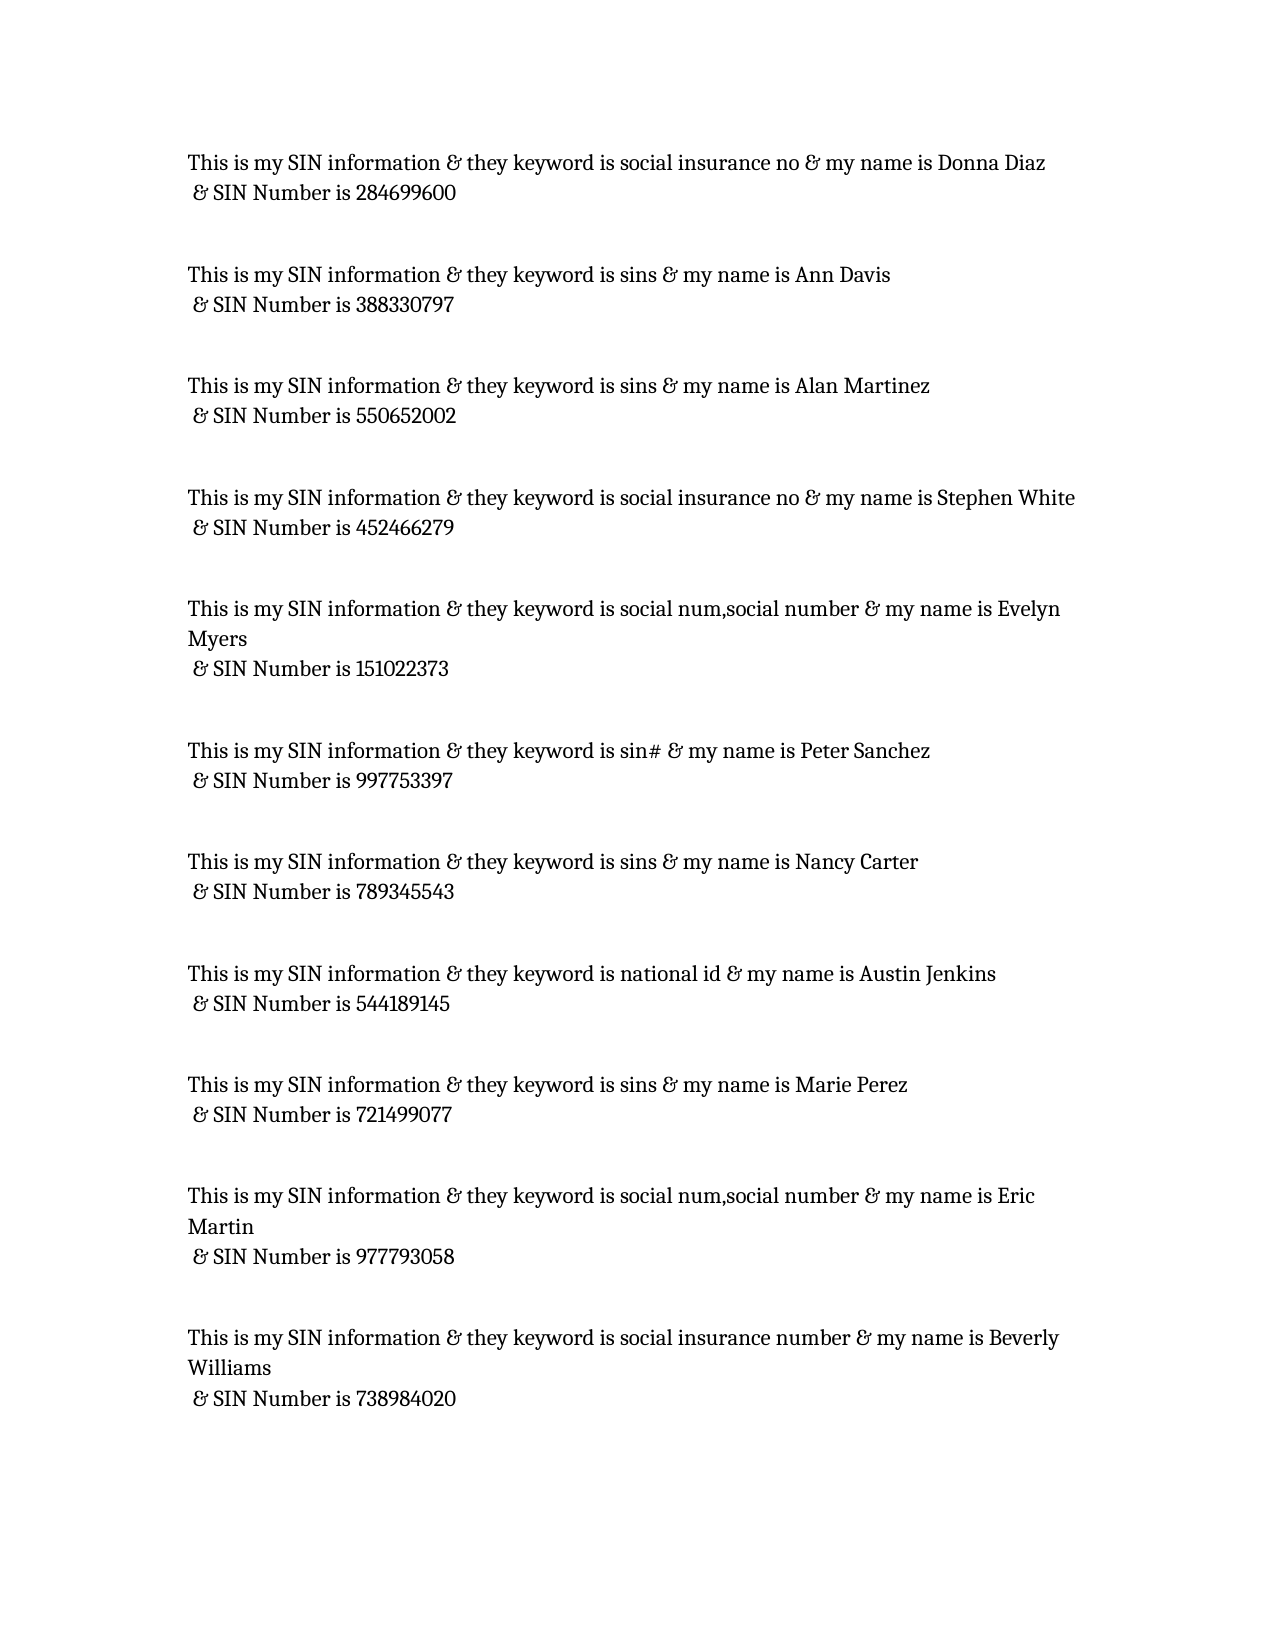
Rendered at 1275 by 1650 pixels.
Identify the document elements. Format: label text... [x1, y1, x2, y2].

text This is my SIN information & they keyword is sins & my name is Ann Davis & SIN Number is 388330797 [187, 261, 1087, 348]
text This is my SIN information & they keyword is sins & my name is Marie Perez & SIN Number is 721499077 [187, 1072, 1087, 1159]
text This is my SIN information & they keyword is sins & my name is Alan Martinez & SIN Number is 550652002 [187, 373, 1087, 460]
text This is my SIN information & they keyword is sin# & my name is Peter Sanchez & SIN Number is 997753397 [187, 737, 1087, 824]
text This is my SIN information & they keyword is social num,social number & my name is Evelyn Myers & SIN Number is 151022373 [187, 596, 1087, 713]
text This is my SIN information & they keyword is social insurance no & my name is Stephen White & SIN Number is 452466279 [187, 484, 1087, 571]
text This is my SIN information & they keyword is social insurance number & my name is Beverly Williams & SIN Number is 738984020 [187, 1325, 1087, 1442]
text This is my SIN information & they keyword is national id & my name is Austin Jenkins & SIN Number is 544189145 [187, 960, 1087, 1047]
text This is my SIN information & they keyword is sins & my name is Nancy Carter & SIN Number is 789345543 [187, 849, 1087, 936]
text This is my SIN information & they keyword is social insurance no & my name is Donna Diaz & SIN Number is 284699600 [187, 150, 1087, 237]
text This is my SIN information & they keyword is social num,social number & my name is Eric Martin & SIN Number is 977793058 [187, 1183, 1087, 1300]
